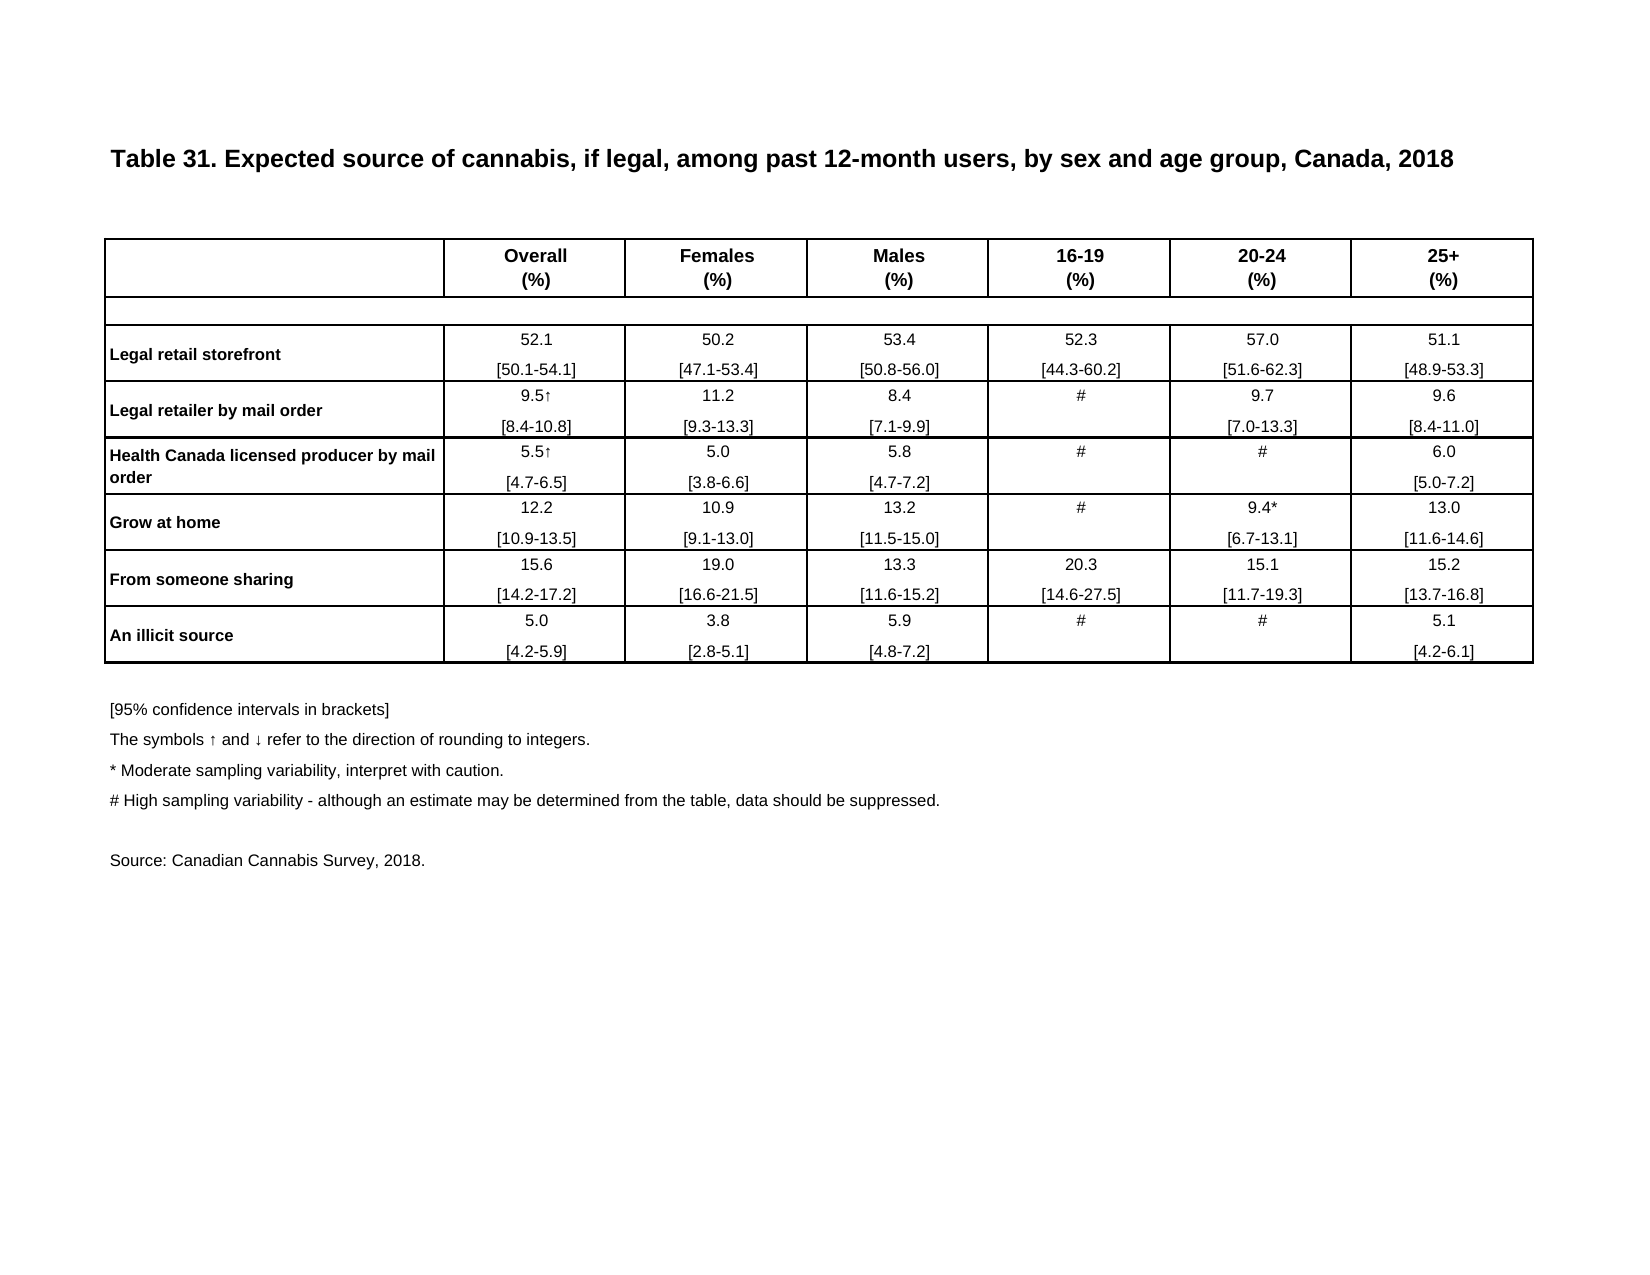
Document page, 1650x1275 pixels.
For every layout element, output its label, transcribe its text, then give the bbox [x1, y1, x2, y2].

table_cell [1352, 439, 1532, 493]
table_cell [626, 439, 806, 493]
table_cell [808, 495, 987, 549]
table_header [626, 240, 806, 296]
text [95% confidence intervals in brackets] [109, 700, 1575, 719]
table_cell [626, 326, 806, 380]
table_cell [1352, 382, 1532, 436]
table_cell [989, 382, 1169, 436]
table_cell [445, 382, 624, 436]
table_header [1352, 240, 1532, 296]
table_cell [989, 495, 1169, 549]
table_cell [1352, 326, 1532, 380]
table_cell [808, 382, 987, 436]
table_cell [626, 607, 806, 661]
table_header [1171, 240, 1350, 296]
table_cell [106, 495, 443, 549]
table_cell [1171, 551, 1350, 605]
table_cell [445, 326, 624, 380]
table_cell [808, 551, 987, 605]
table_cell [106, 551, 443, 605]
text The symbols ↑ and ↓ refer to the direction of rounding to integers. [109, 730, 1575, 749]
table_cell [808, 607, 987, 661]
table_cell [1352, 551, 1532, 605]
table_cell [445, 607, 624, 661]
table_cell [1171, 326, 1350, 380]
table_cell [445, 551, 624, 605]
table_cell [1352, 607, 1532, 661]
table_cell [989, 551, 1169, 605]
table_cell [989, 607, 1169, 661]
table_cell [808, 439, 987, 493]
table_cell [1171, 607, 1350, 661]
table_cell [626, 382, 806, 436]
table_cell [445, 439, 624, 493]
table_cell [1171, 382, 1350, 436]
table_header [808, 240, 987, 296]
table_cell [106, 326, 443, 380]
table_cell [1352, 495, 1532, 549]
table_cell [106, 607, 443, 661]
text * Moderate sampling variability, interpret with caution. [109, 760, 1575, 779]
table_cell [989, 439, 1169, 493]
subtitle Table 31. Expected source of cannabis, if legal, among past 12-month users, by sex and age group, Canada, 2018 [110, 144, 1575, 173]
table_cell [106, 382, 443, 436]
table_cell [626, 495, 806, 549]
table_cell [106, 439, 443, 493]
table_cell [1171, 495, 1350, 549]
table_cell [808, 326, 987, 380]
text # High sampling variability - although an estimate may be determined from the table, data should be suppressed. [109, 791, 1575, 810]
text Source: Canadian Cannabis Survey, 2018. [109, 851, 1575, 870]
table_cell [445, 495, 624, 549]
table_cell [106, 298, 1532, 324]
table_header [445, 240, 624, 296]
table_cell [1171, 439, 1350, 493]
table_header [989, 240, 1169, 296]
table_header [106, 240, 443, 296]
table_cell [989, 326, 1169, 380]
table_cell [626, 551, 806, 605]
